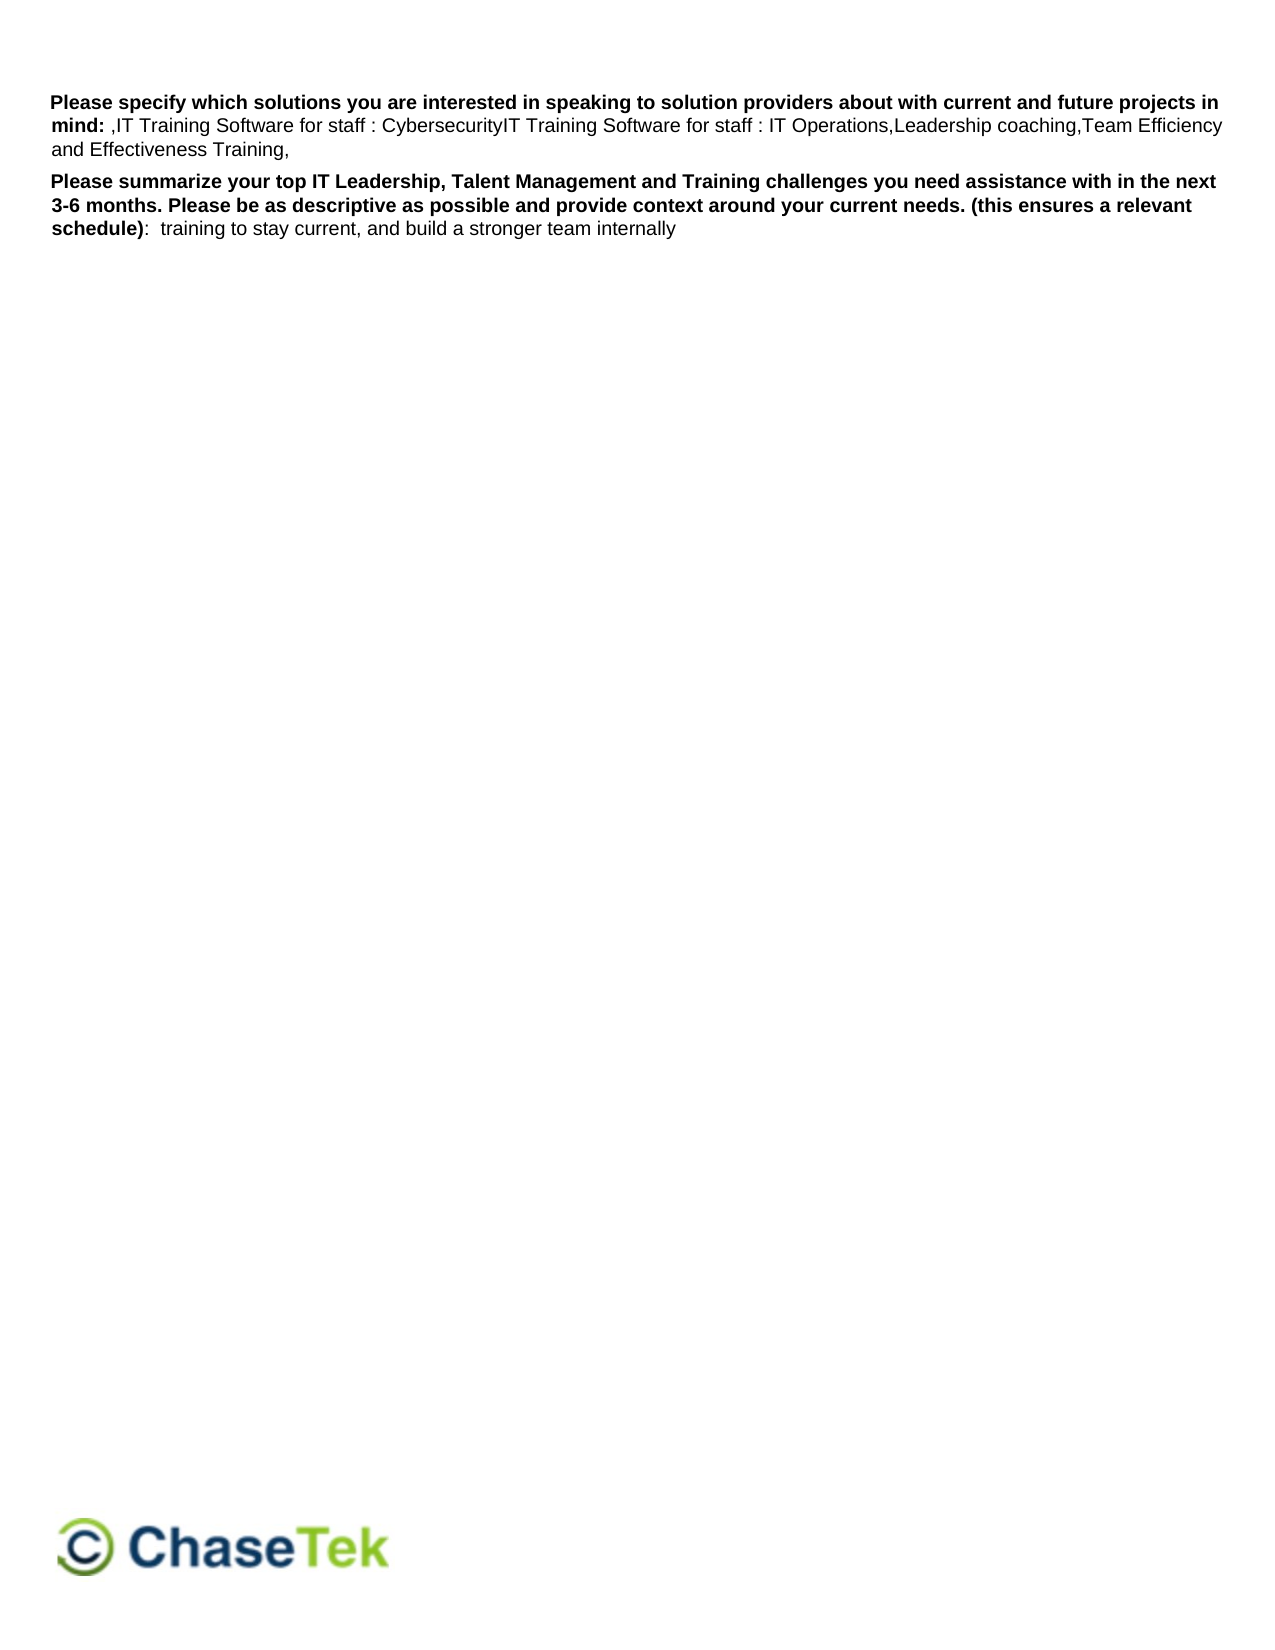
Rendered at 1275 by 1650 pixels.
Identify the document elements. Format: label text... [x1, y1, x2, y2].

picture [39, 1508, 395, 1582]
text Please specify which solutions you are interested in speaking to solution providers about with current and future projects in mind: ,IT Training Software for staff : CybersecurityIT Training Software for staff : IT Operations,Leadership coaching,Team Efficiency and Effectiveness Training, [50, 91, 1231, 161]
text Please summarize your top IT Leadership, Talent Management and Training challenges you need assistance with in the next 3-6 months. Please be as descriptive as possible and provide context around your current needs. (this ensures a relevant schedule): training to stay current, and build a stronger team internally [50, 170, 1222, 240]
